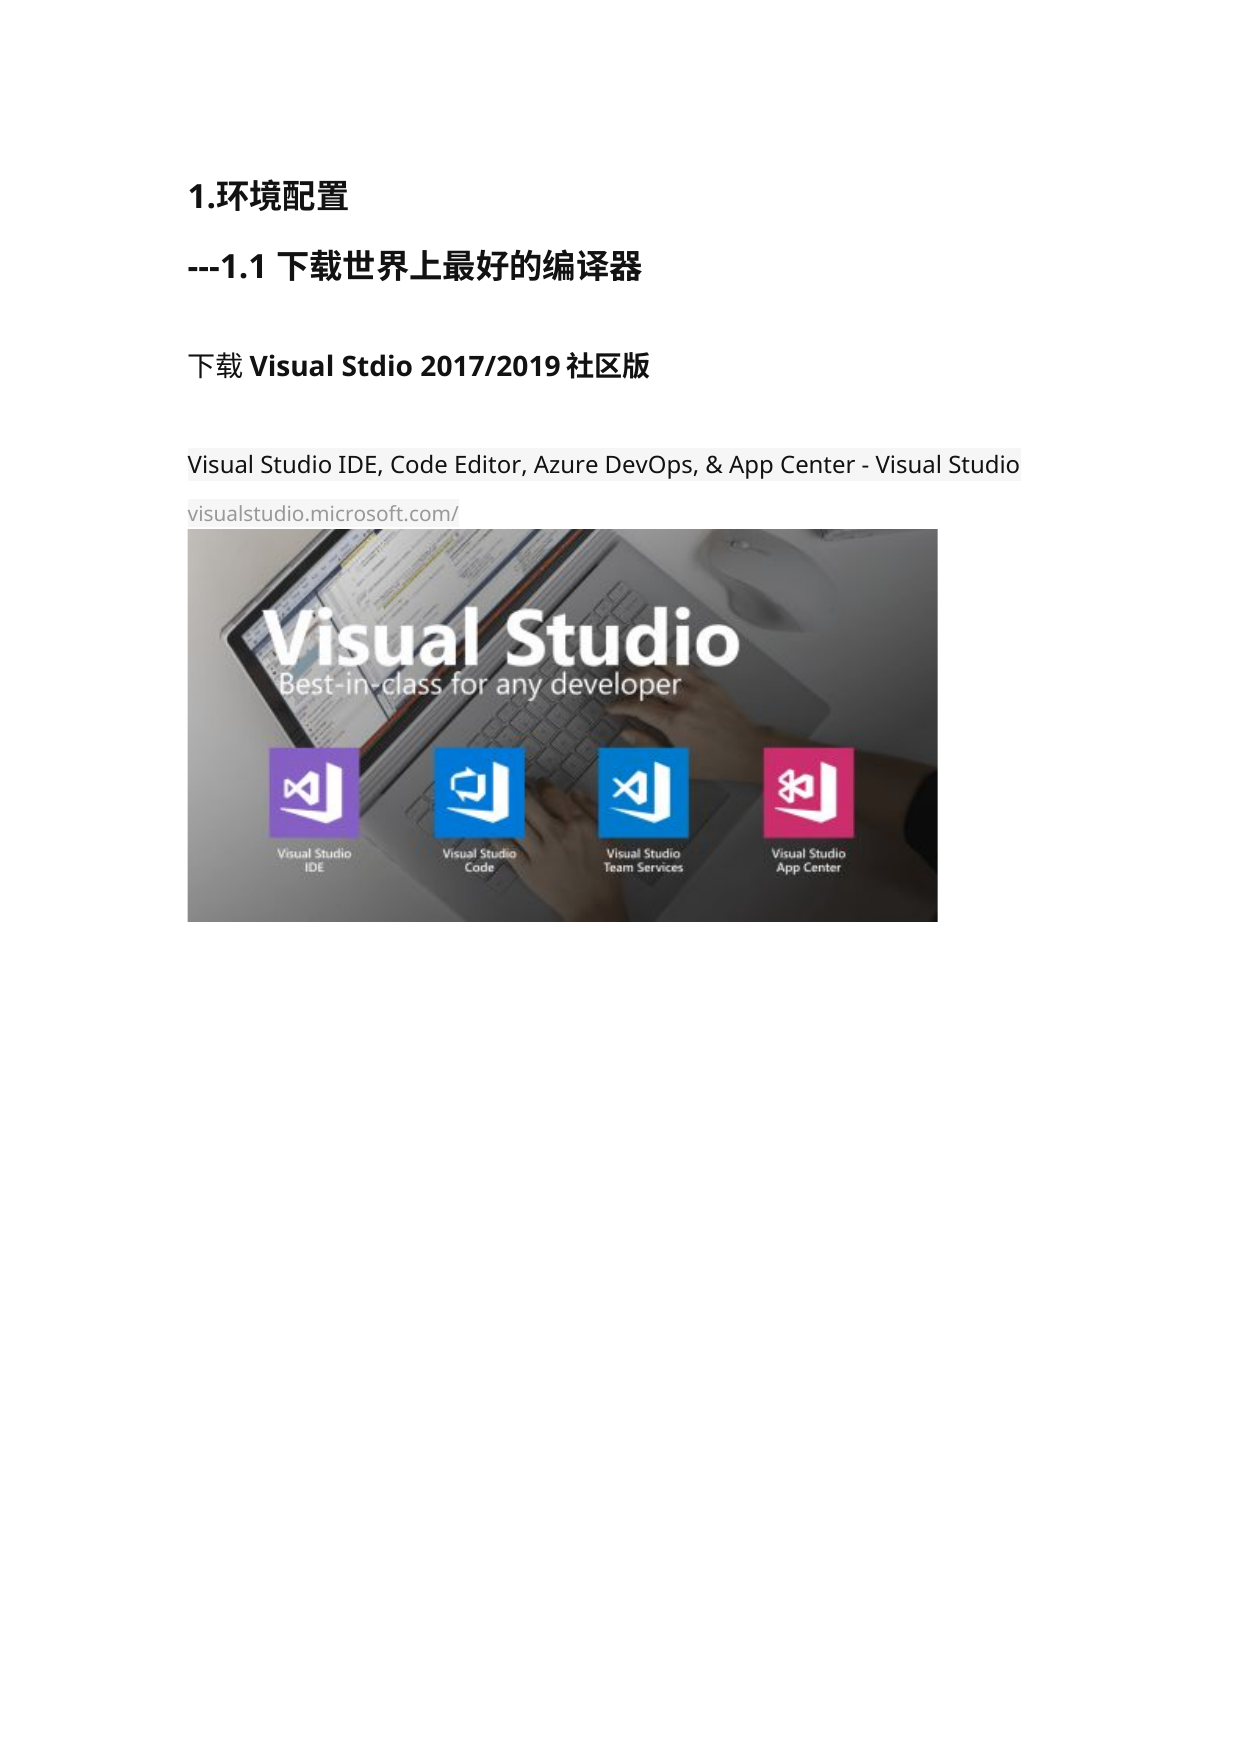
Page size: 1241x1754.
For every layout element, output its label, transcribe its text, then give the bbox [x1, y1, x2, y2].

text ---1.1 下载世界上最好的编译器 [187, 232, 1053, 297]
picture [187, 529, 938, 922]
text 1.环境配置 [187, 162, 1053, 227]
text 下载Visual Stdio 2017/2019社区版 [187, 332, 1053, 397]
